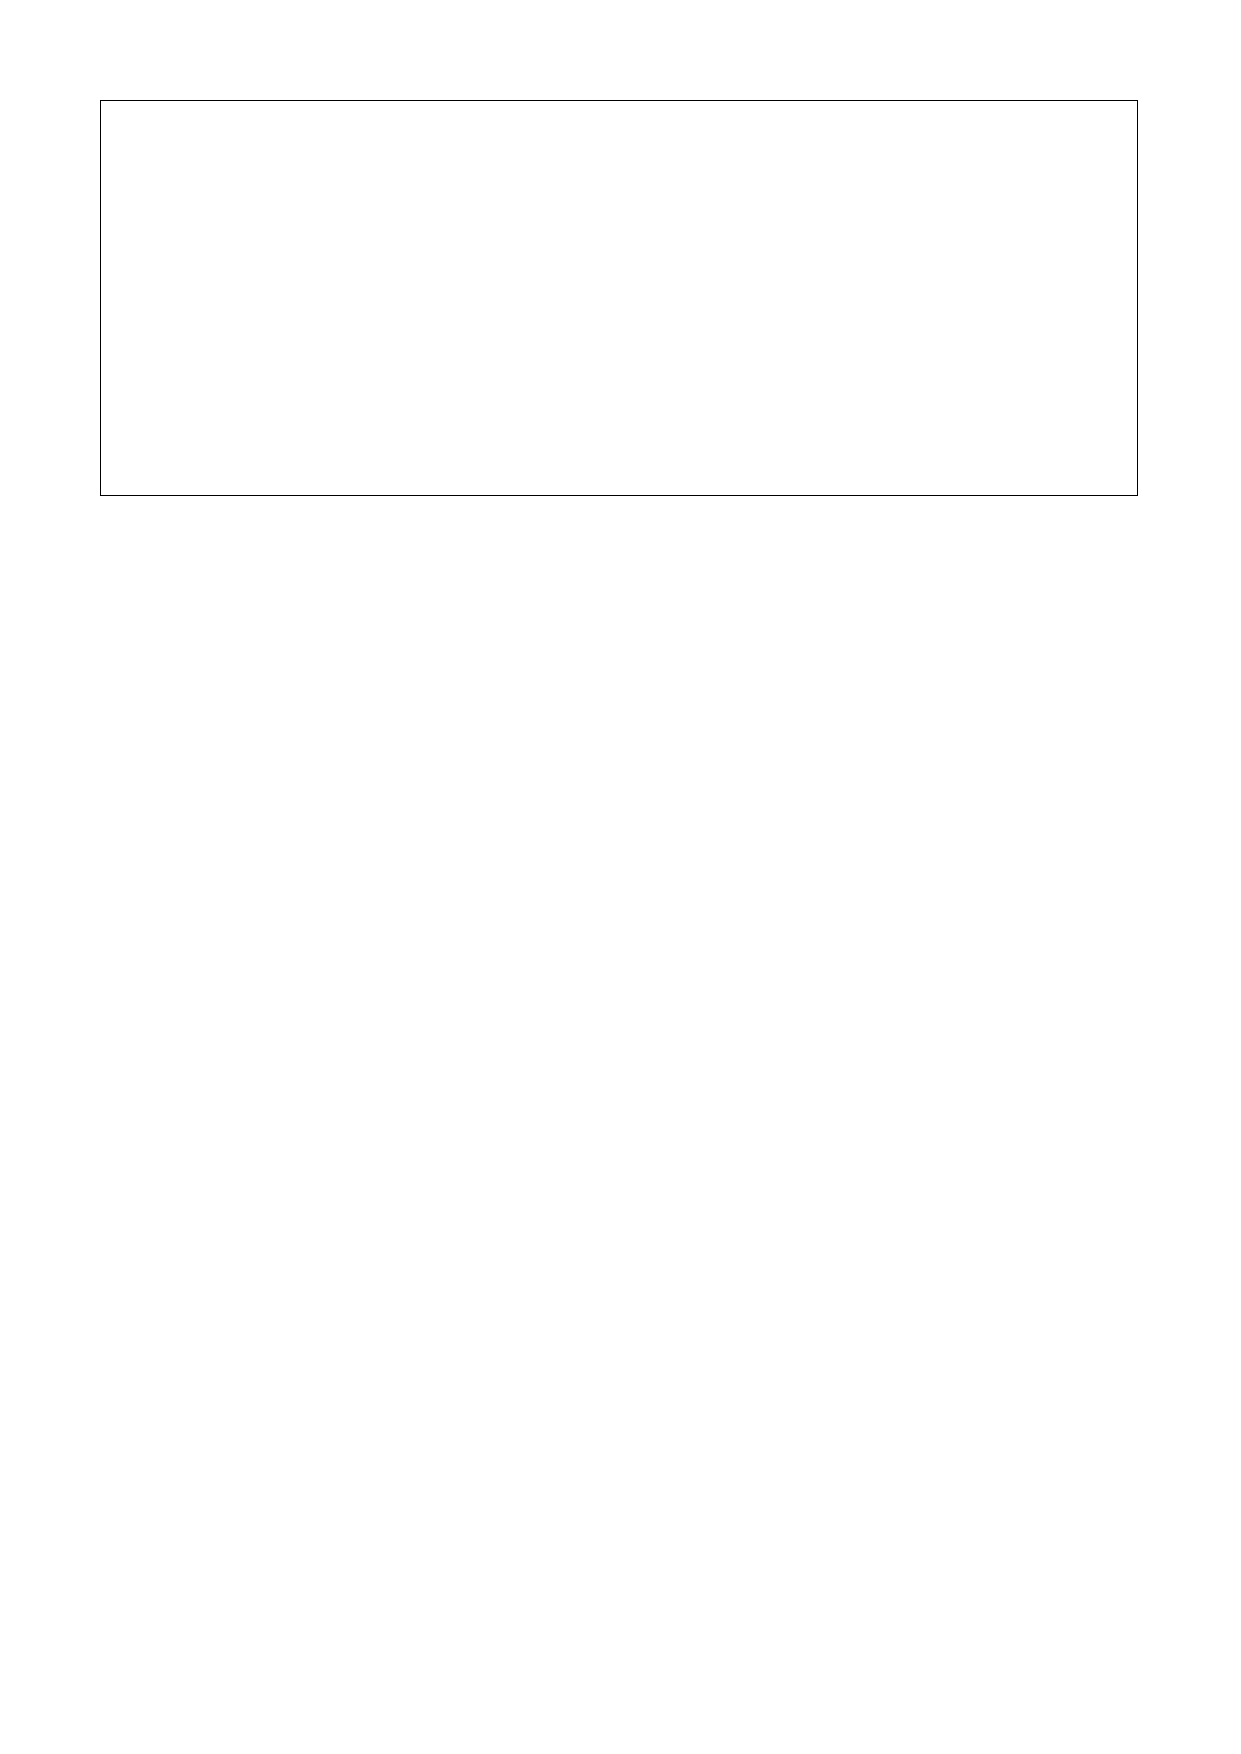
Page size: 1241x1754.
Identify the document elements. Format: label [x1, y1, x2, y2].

table_cell [101, 101, 1137, 495]
